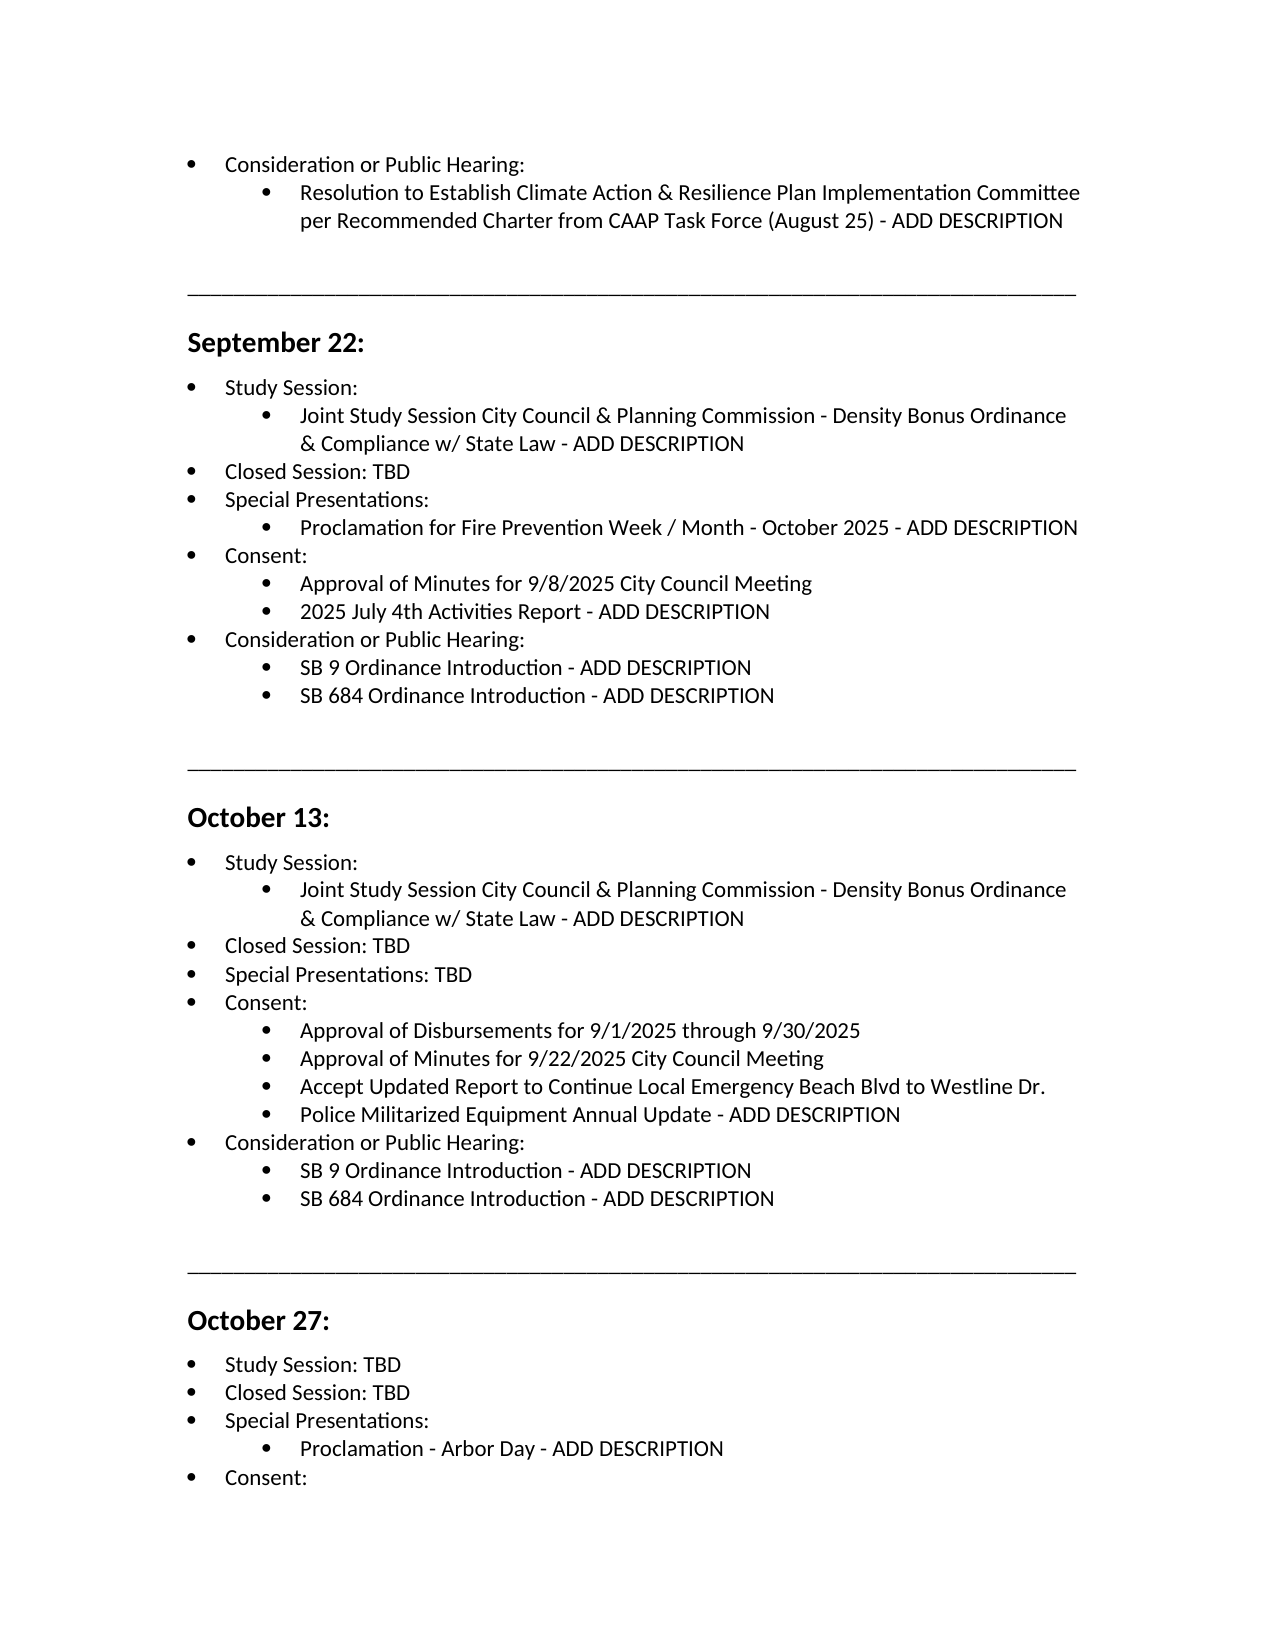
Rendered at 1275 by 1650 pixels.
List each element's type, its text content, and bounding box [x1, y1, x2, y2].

list SB 9 Ordinance Introduction - ADD DESCRIPTION [262, 1156, 1087, 1184]
list Special Presentations: TBD [187, 960, 1087, 988]
list Consent: [187, 988, 1087, 1016]
list Accept Updated Report to Continue Local Emergency Beach Blvd to Westline Dr. [262, 1072, 1087, 1100]
list Consent: [187, 541, 1087, 569]
list Special Presentations: [187, 1407, 1087, 1434]
list SB 9 Ordinance Introduction - ADD DESCRIPTION [262, 653, 1087, 681]
list Proclamation - Arbor Day - ADD DESCRIPTION [262, 1434, 1087, 1463]
text ______________________________________________________________________________ [187, 272, 1087, 299]
list Closed Session: TBD [187, 932, 1087, 960]
list Consideration or Public Hearing: [187, 150, 1087, 178]
list SB 684 Ordinance Introduction - ADD DESCRIPTION [262, 681, 1087, 709]
list SB 684 Ordinance Introduction - ADD DESCRIPTION [262, 1184, 1087, 1212]
list Consideration or Public Hearing: [187, 1128, 1087, 1156]
list Approval of Disbursements for 9/1/2025 through 9/30/2025 [262, 1016, 1087, 1044]
text October 13: [187, 799, 1087, 835]
list Special Presentations: [187, 485, 1087, 513]
list Study Session: [187, 848, 1087, 876]
text October 27: [187, 1302, 1087, 1338]
list Consent: [187, 1463, 1087, 1491]
list 2025 July 4th Activities Report - ADD DESCRIPTION [262, 597, 1087, 625]
text ______________________________________________________________________________ [187, 1249, 1087, 1277]
list Approval of Minutes for 9/8/2025 City Council Meeting [262, 569, 1087, 597]
list Joint Study Session City Council & Planning Commission - Density Bonus Ordinance & Compliance w/ State Law - ADD DESCRIPTION [262, 401, 1087, 457]
list Consideration or Public Hearing: [187, 625, 1087, 653]
list Resolution to Establish Climate Action & Resilience Plan Implementation Committee per Recommended Charter from CAAP Task Force (August 25) - ADD DESCRIPTION [262, 178, 1087, 234]
list Proclamation for Fire Prevention Week / Month - October 2025 - ADD DESCRIPTION [262, 513, 1087, 541]
list Joint Study Session City Council & Planning Commission - Density Bonus Ordinance & Compliance w/ State Law - ADD DESCRIPTION [262, 876, 1087, 932]
list Closed Session: TBD [187, 457, 1087, 485]
list Study Session: TBD [187, 1351, 1087, 1378]
list Police Militarized Equipment Annual Update - ADD DESCRIPTION [262, 1100, 1087, 1128]
list Approval of Minutes for 9/22/2025 City Council Meeting [262, 1044, 1087, 1072]
list Study Session: [187, 373, 1087, 401]
text September 22: [187, 324, 1087, 360]
list Closed Session: TBD [187, 1378, 1087, 1407]
text ______________________________________________________________________________ [187, 746, 1087, 774]
